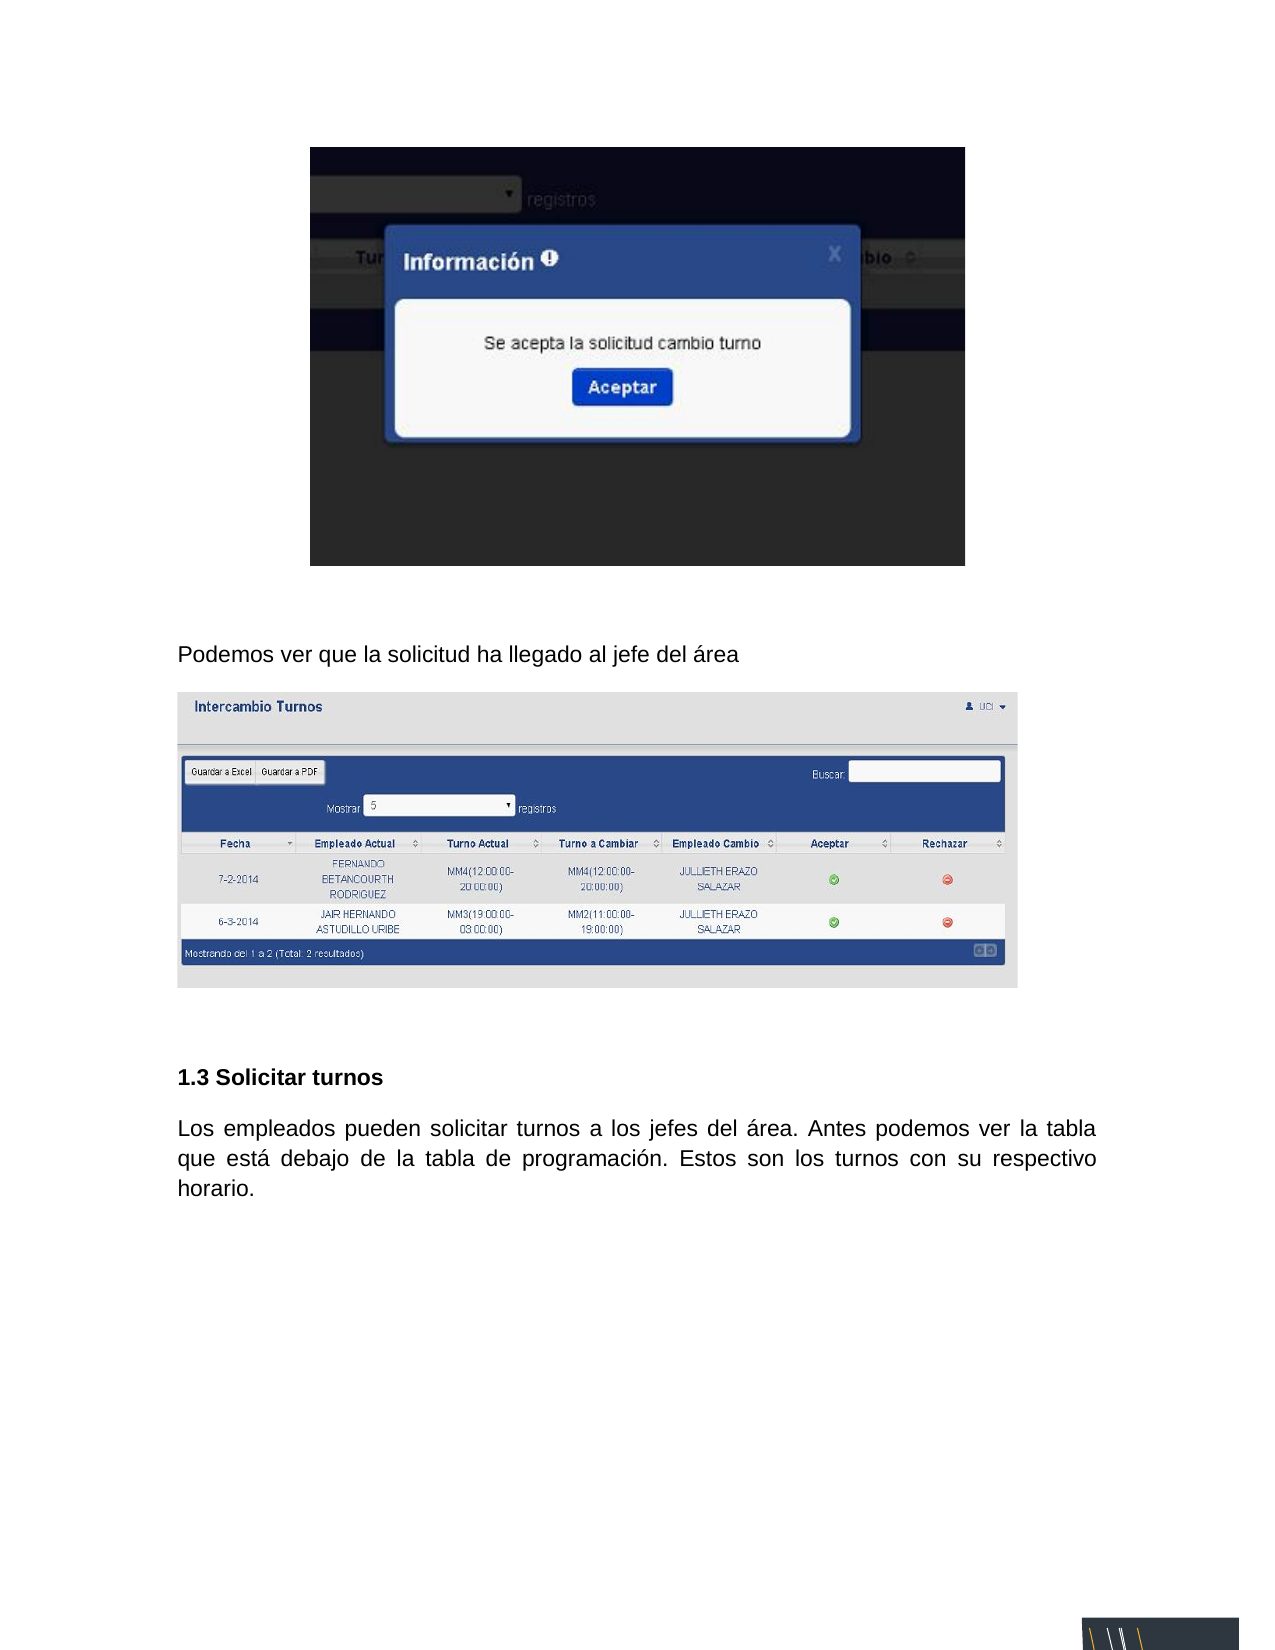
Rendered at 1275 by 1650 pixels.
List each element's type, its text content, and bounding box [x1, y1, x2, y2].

text 1.3 Solicitar turnos [177, 1064, 1098, 1090]
text Podemos ver que la solicitud ha llegado al jefe del área [177, 641, 1098, 667]
picture [310, 147, 965, 566]
picture [177, 692, 1018, 988]
text Los empleados pueden solicitar turnos a los jefes del área. Antes podemos ver la tabla que está debajo de la tabla de programación. Estos son los turnos con su respectivo horario. [177, 1115, 1098, 1202]
